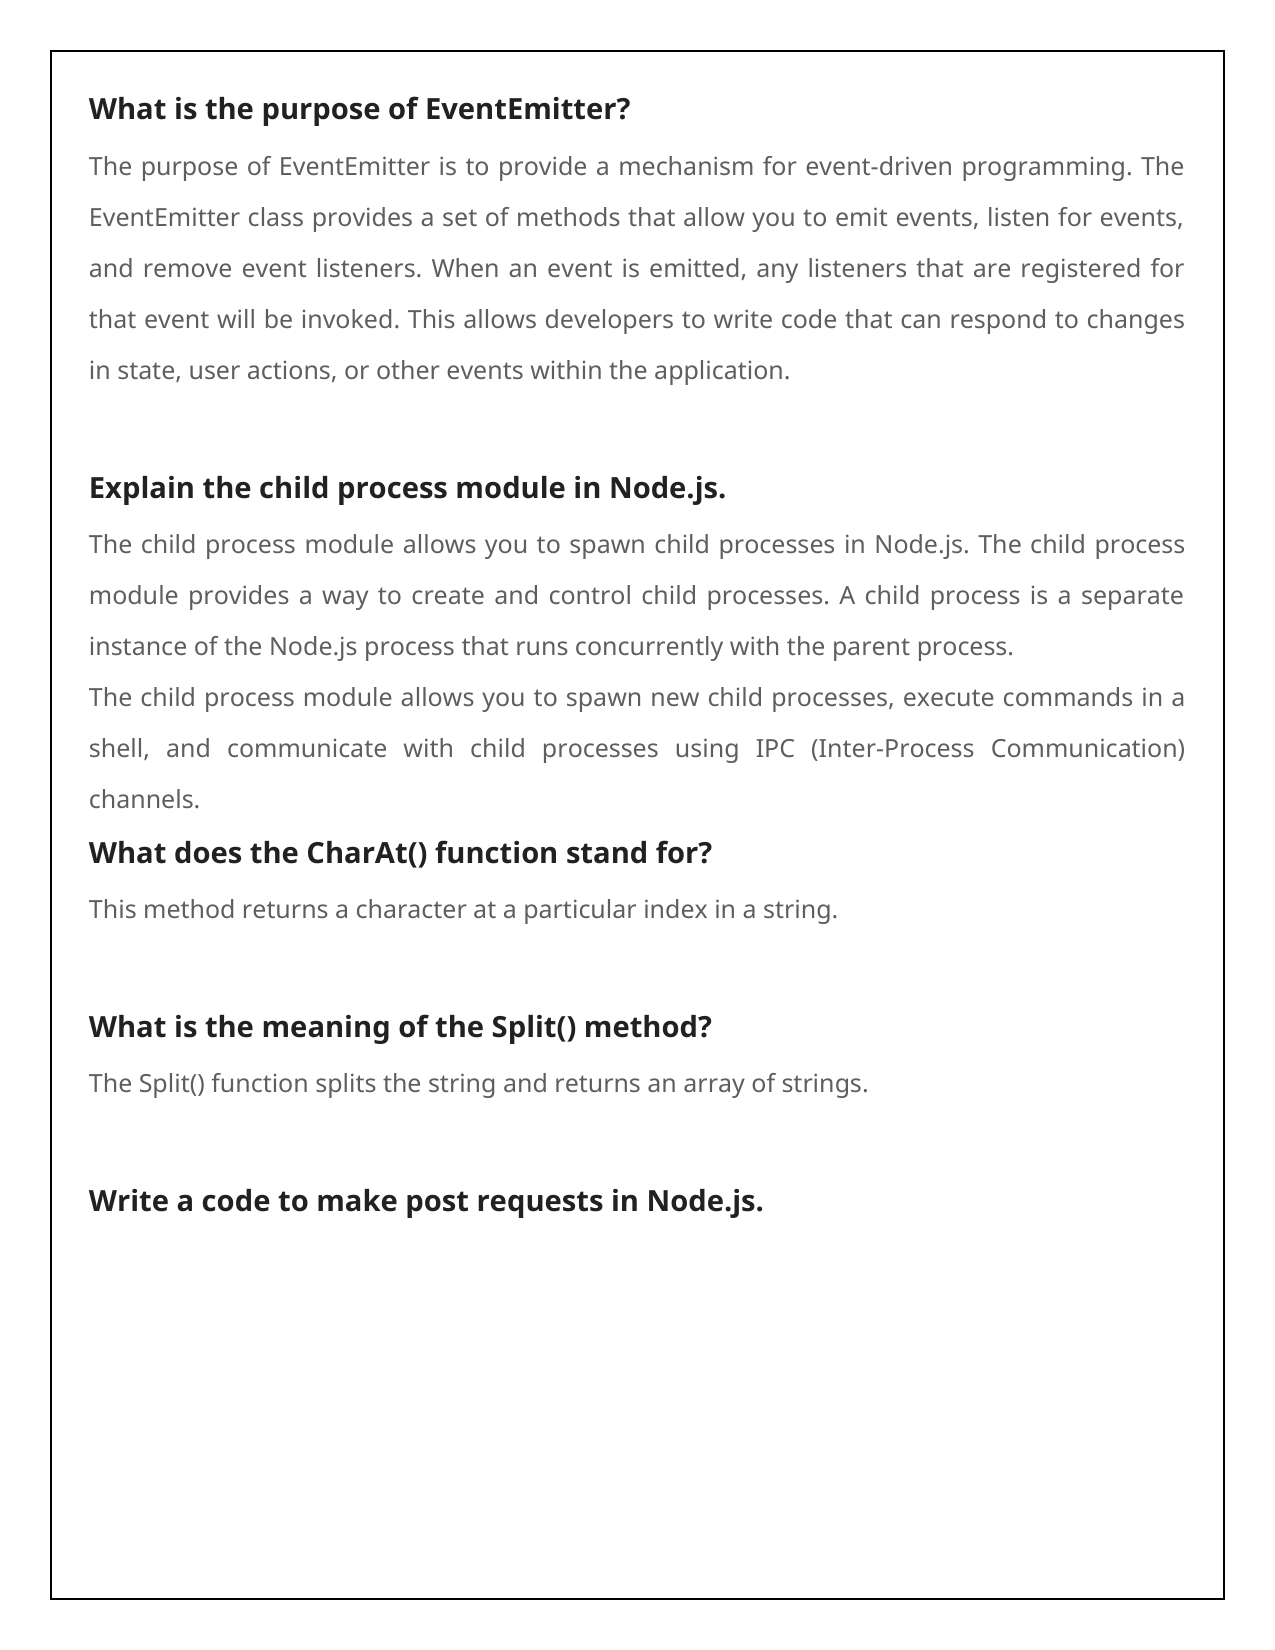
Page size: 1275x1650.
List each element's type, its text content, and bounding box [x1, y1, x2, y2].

text What does the CharAt() function stand for? [89, 833, 1186, 872]
text Write a code to make post requests in Node.js. [89, 1181, 1186, 1220]
text The child process module allows you to spawn child processes in Node.js. The child process module provides a way to create and control child processes. A child process is a separate instance of the Node.js process that runs concurrently with the parent process. [89, 526, 1186, 662]
text This method returns a character at a particular index in a string. [89, 892, 1186, 926]
text The child process module allows you to spawn new child processes, execute commands in a shell, and communicate with child processes using IPC (Inter-Process Communication) channels. [89, 679, 1186, 816]
text What is the meaning of the Split() method? [89, 1007, 1186, 1046]
text Explain the child process module in Node.js. [89, 467, 1186, 507]
text The purpose of EventEmitter is to provide a mechanism for event-driven programming. The EventEmitter class provides a set of methods that allow you to emit events, listen for events, and remove event listeners. When an event is emitted, any listeners that are registered for that event will be invoked. This allows developers to write code that can respond to changes in state, user actions, or other events within the application. [89, 148, 1186, 386]
text The Split() function splits the string and returns an array of strings. [89, 1066, 1186, 1100]
text What is the purpose of EventEmitter? [89, 89, 1186, 128]
